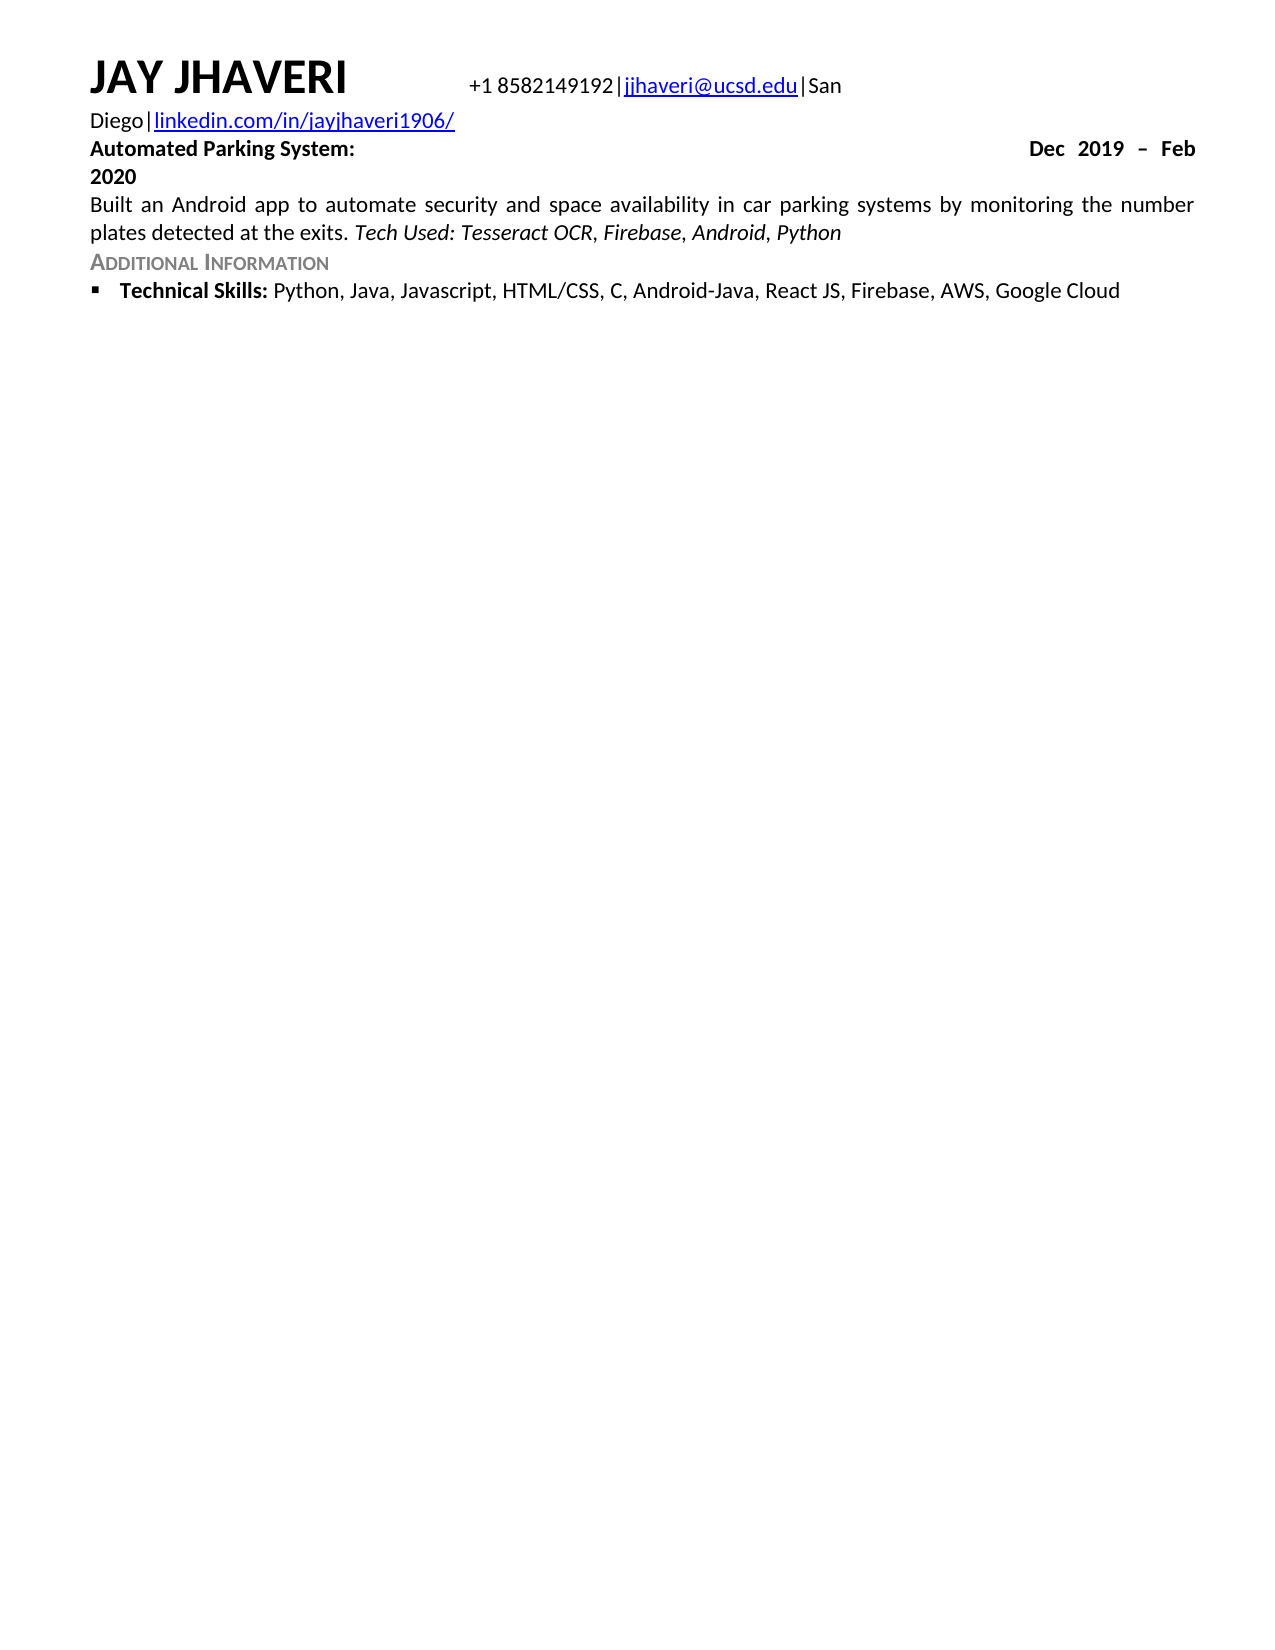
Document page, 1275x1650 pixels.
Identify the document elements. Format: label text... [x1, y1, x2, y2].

text Built an Android app to automate security and space availability in car parking systems by monitoring the number plates detected at the exits. Tech Used: Tesseract OCR, Firebase, Android, Python [90, 190, 1196, 246]
list Technical Skills: Python, Java, Javascript, HTML/CSS, C, Android-Java, React JS, Firebase, AWS, Google Cloud [90, 277, 1196, 305]
text Additional Information [90, 246, 1196, 277]
text Automated Parking System: Dec 2019 – Feb 2020 [90, 134, 1196, 190]
